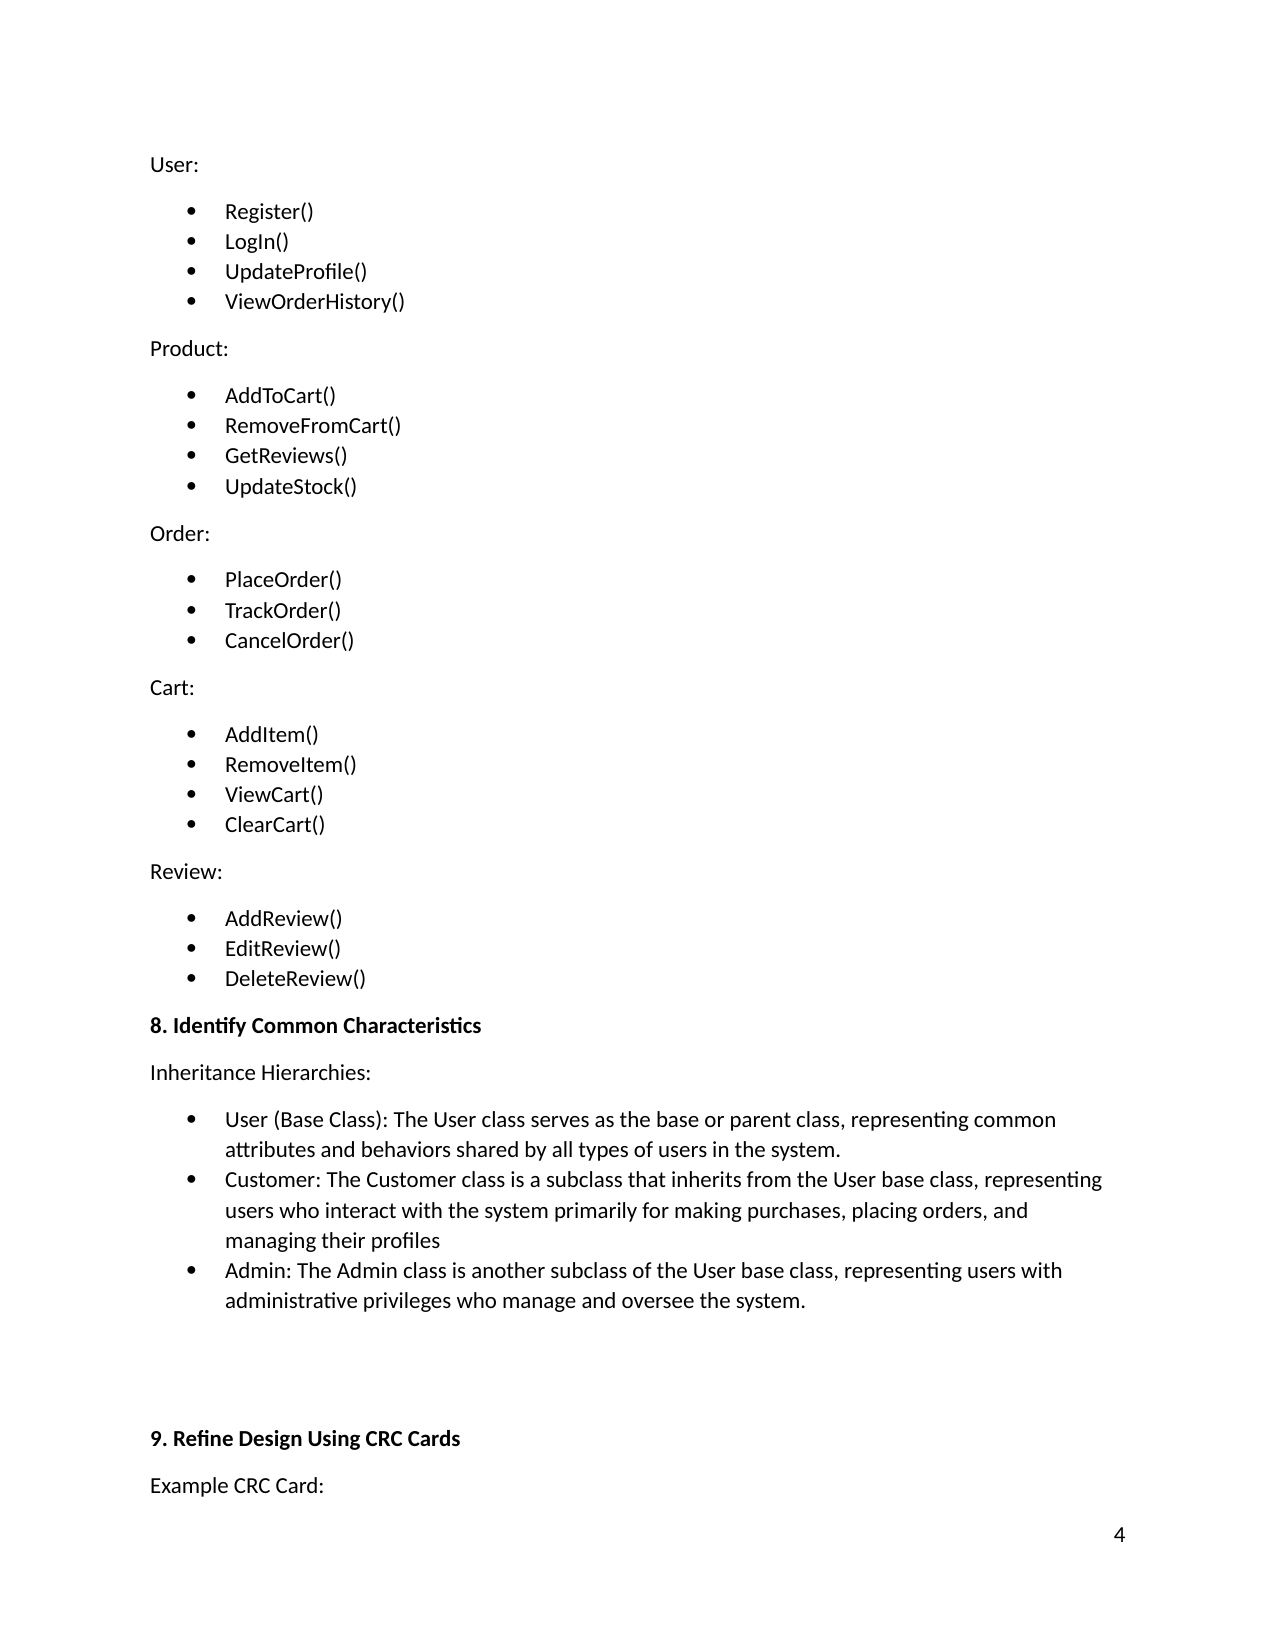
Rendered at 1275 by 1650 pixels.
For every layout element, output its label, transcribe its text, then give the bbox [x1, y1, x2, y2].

text Order: [150, 519, 1125, 547]
list ClearCart() [187, 810, 1125, 838]
list RemoveItem() [187, 750, 1125, 778]
text Review: [150, 857, 1125, 885]
text Inheritance Hierarchies: [150, 1058, 1125, 1086]
list AddReview() [187, 904, 1125, 932]
text Example CRC Card: [150, 1471, 1125, 1499]
text 9. Refine Design Using CRC Cards [150, 1424, 1125, 1452]
text User: [150, 150, 1125, 178]
list AddItem() [187, 720, 1125, 748]
list UpdateProfile() [187, 257, 1125, 285]
list Admin: The Admin class is another subclass of the User base class, representing users with administrative privileges who manage and oversee the system. [187, 1256, 1125, 1405]
list PlaceOrder() [187, 566, 1125, 594]
list GetReviews() [187, 442, 1125, 470]
text 8. Identify Common Characteristics [150, 1011, 1125, 1039]
list UpdateStock() [187, 472, 1125, 500]
list Customer: The Customer class is a subclass that inherits from the User base class, representing users who interact with the system primarily for making purchases, placing orders, and managing their profiles [187, 1166, 1125, 1254]
list Register() [187, 197, 1125, 225]
list TrackOrder() [187, 596, 1125, 624]
list DeleteReview() [187, 964, 1125, 993]
list ViewOrderHistory() [187, 287, 1125, 316]
list User (Base Class): The User class serves as the base or parent class, representing common attributes and behaviors shared by all types of users in the system. [187, 1105, 1125, 1163]
text Product: [150, 334, 1125, 362]
text Cart: [150, 673, 1125, 701]
list CancelOrder() [187, 626, 1125, 654]
list AddToCart() [187, 381, 1125, 409]
list ViewCart() [187, 780, 1125, 808]
list EditReview() [187, 934, 1125, 962]
list RemoveFromCart() [187, 411, 1125, 439]
list LogIn() [187, 227, 1125, 255]
